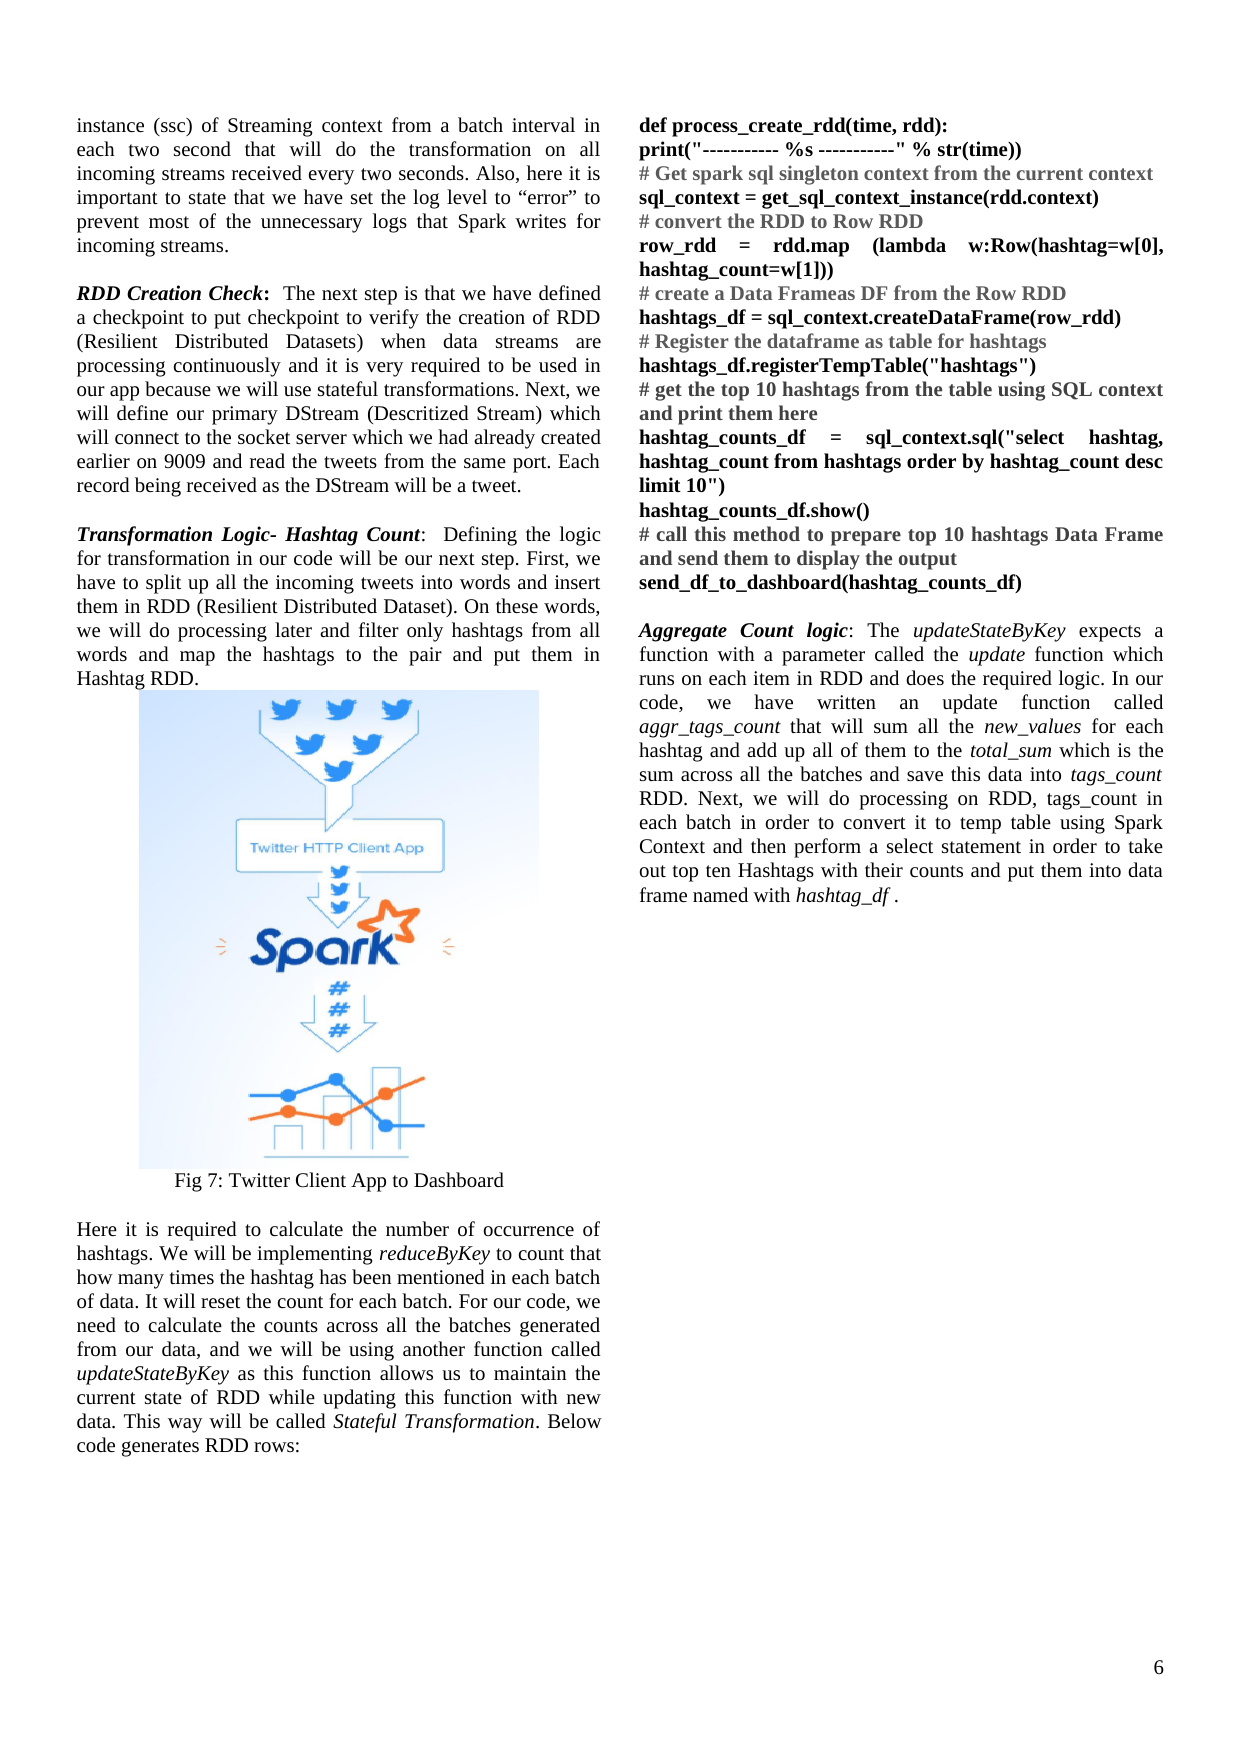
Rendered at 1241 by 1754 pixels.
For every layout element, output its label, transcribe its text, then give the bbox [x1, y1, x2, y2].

text Here it is required to calculate the number of occurrence of hashtags. We will be implementing reduceByKey to count that how many times the hashtag has been mentioned in each batch of data. It will reset the count for each batch. For our code, we need to calculate the counts across all the batches generated from our data, and we will be using another function called updateStateByKey as this function allows us to maintain the current state of RDD while updating this function with new data. This way will be called Stateful Transformation. Below code generates RDD rows: [76, 1216, 601, 1457]
text row_rdd = rdd.map (lambda w:Row(hashtag=w[0], hashtag_count=w[1])) [639, 233, 1164, 281]
text # call this method to prepare top 10 hashtags Data Frame and send them to display the output [639, 522, 1164, 570]
text print("----------- %s -----------" % str(time)) [639, 137, 1164, 161]
text hashtag_counts_df = sql_context.sql("select hashtag, hashtag_count from hashtags order by hashtag_count desc limit 10") [639, 425, 1164, 497]
picture [138, 690, 539, 1169]
text hashtag_counts_df.show() [639, 497, 1164, 522]
text sql_context = get_sql_context_instance(rdd.context) [639, 185, 1164, 209]
text # convert the RDD to Row RDD [639, 209, 1164, 233]
text hashtags_df = sql_context.createDataFrame(row_rdd) [639, 305, 1164, 329]
text # Register the dataframe as table for hashtags [639, 329, 1164, 353]
text send_df_to_dashboard(hashtag_counts_df) [639, 570, 1164, 594]
text Fig 7: Twitter Client App to Dashboard [76, 1168, 601, 1192]
text # create a Data Frameas DF from the Row RDD [639, 281, 1164, 305]
text # Get spark sql singleton context from the current context [639, 161, 1164, 185]
text RDD Creation Check: The next step is that we have defined a checkpoint to put checkpoint to verify the creation of RDD (Resilient Distributed Datasets) when data streams are processing continuously and it is very required to be used in our app because we will use stateful transformations. Next, we will define our primary DStream (Descritized Stream) which will connect to the socket server which we had already created earlier on 9009 and read the tweets from the same port. Each record being received as the DStream will be a tweet. [76, 281, 601, 497]
text hashtags_df.registerTempTable("hashtags") [639, 353, 1164, 377]
text Transformation Logic- Hashtag Count: Defining the logic for transformation in our code will be our next step. First, we have to split up all the incoming tweets into words and insert them in RDD (Resilient Distributed Dataset). On these words, we will do processing later and filter only hashtags from all words and map the hashtags to the pair and put them in Hashtag RDD. [76, 522, 601, 690]
text def process_create_rdd(time, rdd): [639, 112, 1164, 137]
text # get the top 10 hashtags from the table using SQL context and print them here [639, 377, 1164, 425]
text Aggregate Count logic: The updateStateByKey expects a function with a parameter called the update function which runs on each item in RDD and does the required logic. In our code, we have written an update function called aggr_tags_count that will sum all the new_values for each hashtag and add up all of them to the total_sum which is the sum across all the batches and save this data into tags_count RDD. Next, we will do processing on RDD, tags_count in each batch in order to convert it to temp table using Spark Context and then perform a select statement in order to take out top ten Hashtags with their counts and put them into data frame named with hashtag_df . [639, 618, 1164, 907]
